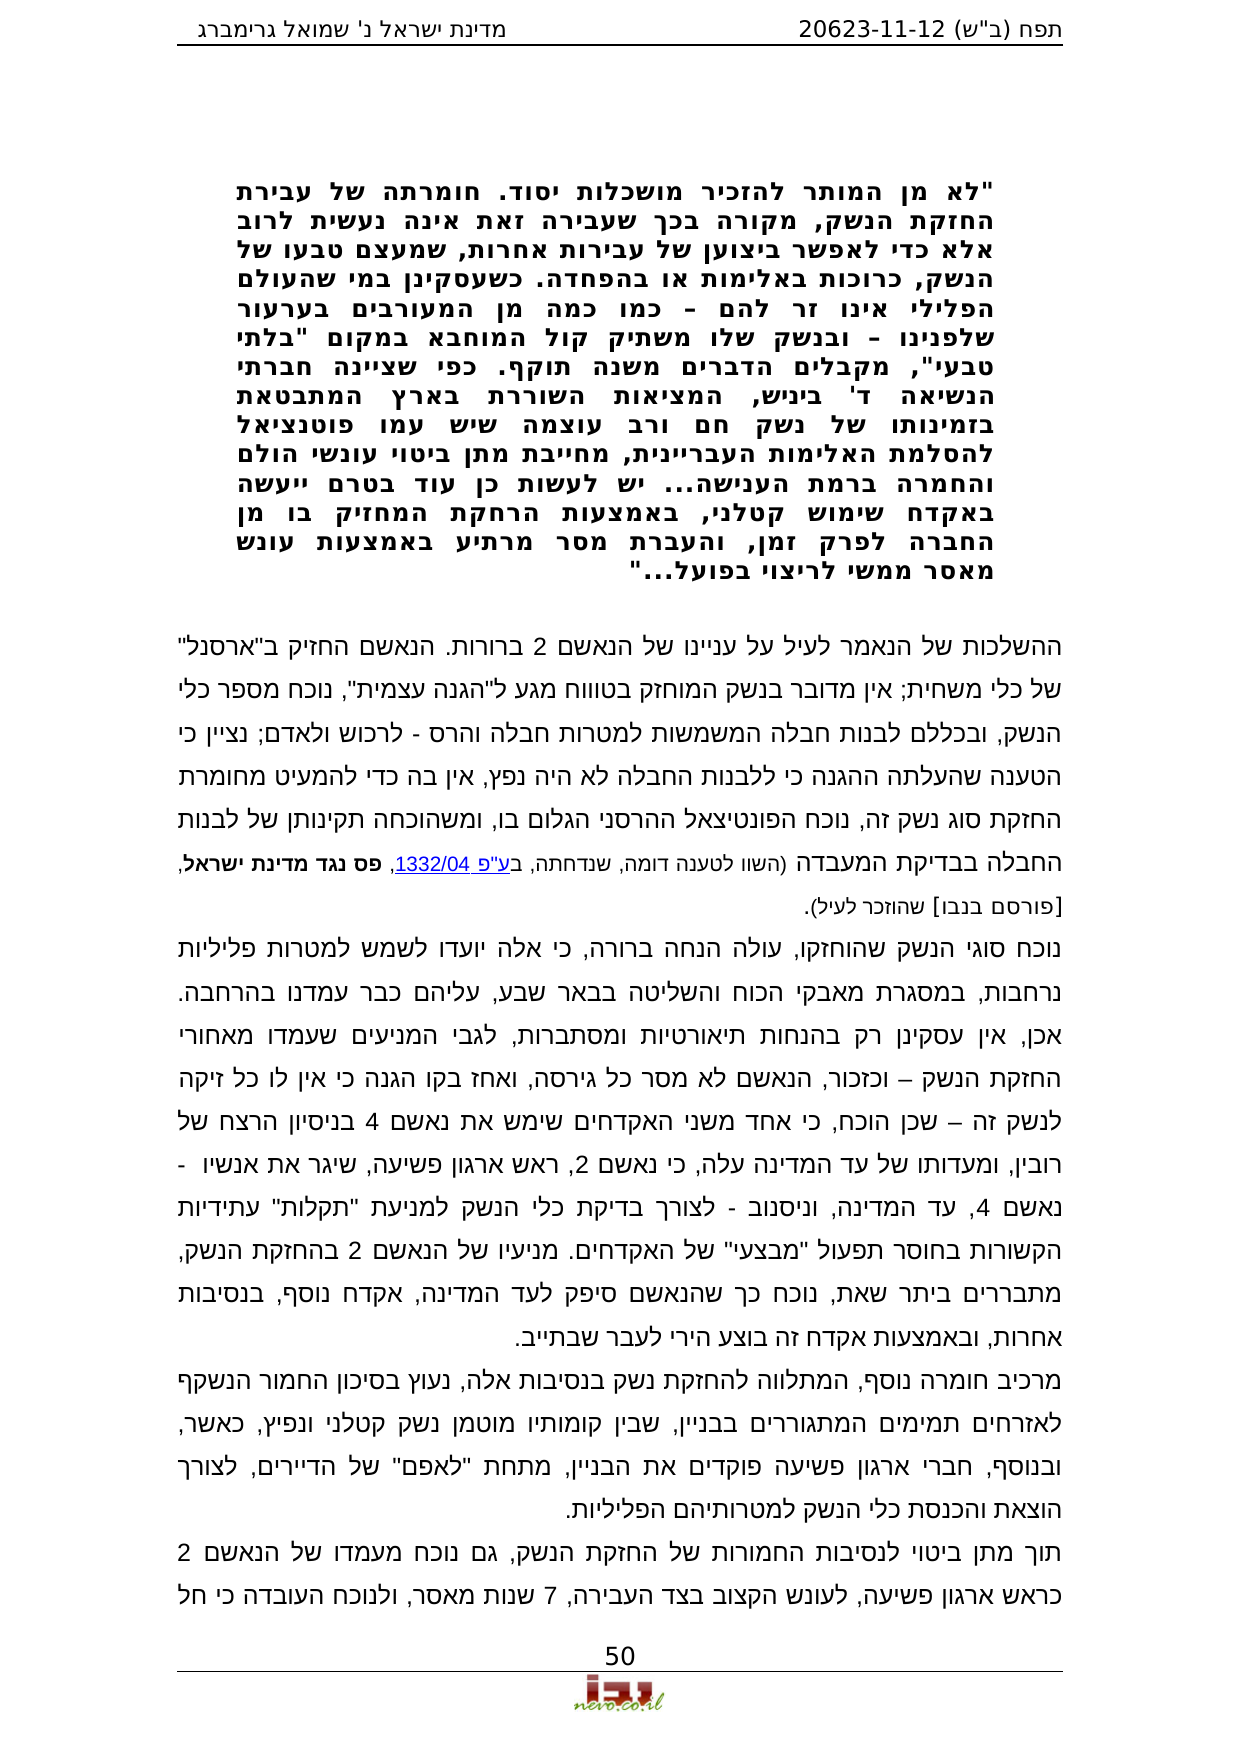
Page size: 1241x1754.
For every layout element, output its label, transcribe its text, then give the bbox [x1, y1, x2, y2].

text מרכיב חומרה נוסף, המתלווה להחזקת נשק בנסיבות אלה, נעוץ בסיכון החמור הנשקף לאזרחים תמימים המתגוררים בבניין, שבין קומותיו מוטמן נשק קטלני ונפיץ, כאשר, ובנוסף, חברי ארגון פשיעה פוקדים את הבניין, מתחת "לאפם" של הדיירים, לצורך הוצאת והכנסת כלי הנשק למטרותיהם הפליליות. [177, 1366, 1063, 1524]
text נוכח סוגי הנשק שהוחזקו, עולה הנחה ברורה, כי אלה יועדו לשמש למטרות פליליות נרחבות, במסגרת מאבקי הכוח והשליטה בבאר שבע, עליהם כבר עמדנו בהרחבה. אכן, אין עסקינן רק בהנחות תיאורטיות ומסתברות, לגבי המניעים שעמדו מאחורי החזקת הנשק – וכזכור, הנאשם לא מסר כל גירסה, ואחז בקו הגנה כי אין לו כל זיקה לנשק זה – שכן הוכח, כי אחד משני האקדחים שימש את נאשם 4 בניסיון הרצח של רובין, ומעדותו של עד המדינה עלה, כי נאשם 2, ראש ארגון פשיעה, שיגר את אנשיו - נאשם 4, עד המדינה, וניסנוב - לצורך בדיקת כלי הנשק למניעת "תקלות" עתידיות הקשורות בחוסר תפעול "מבצעי" של האקדחים. מניעיו של הנאשם 2 בהחזקת הנשק, מתבררים ביתר שאת, נוכח כך שהנאשם סיפק לעד המדינה, אקדח נוסף, בנסיבות אחרות, ובאמצעות אקדח זה בוצע הירי לעבר שבתייב. [177, 934, 1063, 1351]
text "לא מן המותר להזכיר מושכלות יסוד. חומרתה של עבירת החזקת הנשק, מקורה בכך שעבירה זאת אינה נעשית לרוב אלא כדי לאפשר ביצוען של עבירות אחרות, שמעצם טבעו של הנשק, כרוכות באלימות או בהפחדה. כשעסקינן במי שהעולם הפלילי אינו זר להם – כמו כמה מן המעורבים בערעור שלפנינו – ובנשק שלו משתיק קול המוחבא במקום "בלתי טבעי", מקבלים הדברים משנה תוקף. כפי שציינה חברתי הנשיאה ד' ביניש, המציאות השוררת בארץ המתבטאת בזמינותו של נשק חם ורב עוצמה שיש עמו פוטנציאל להסלמת האלימות העבריינית, מחייבת מתן ביטוי עונשי הולם והחמרה ברמת הענישה... יש לעשות כן עוד בטרם ייעשה באקדח שימוש קטלני, באמצעות הרחקת המחזיק בו מן החברה לפרק זמן, והעברת מסר מרתיע באמצעות עונש מאסר ממשי לריצוי בפועל..." [236, 177, 995, 586]
text ההשלכות של הנאמר לעיל על עניינו של הנאשם 2 ברורות. הנאשם החזיק ב"ארסנל" של כלי משחית; אין מדובר בנשק המוחזק בטוווח מגע ל"הגנה עצמית", נוכח מספר כלי הנשק, ובכללם לבנות חבלה המשמשות למטרות חבלה והרס - לרכוש ולאדם; נציין כי הטענה שהעלתה ההגנה כי ללבנות החבלה לא היה נפץ, אין בה כדי להמעיט מחומרת החזקת סוג נשק זה, נוכח הפונטיצאל ההרסני הגלום בו, ומשהוכחה תקינותן של לבנות החבלה בבדיקת המעבדה (השוו לטענה דומה, שנדחתה, בע"פ 1332/04, פס נגד מדינת ישראל, [פורסם בנבו] שהוזכר לעיל). [177, 632, 1063, 920]
picture [574, 1674, 666, 1712]
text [177, 1538, 1063, 1610]
